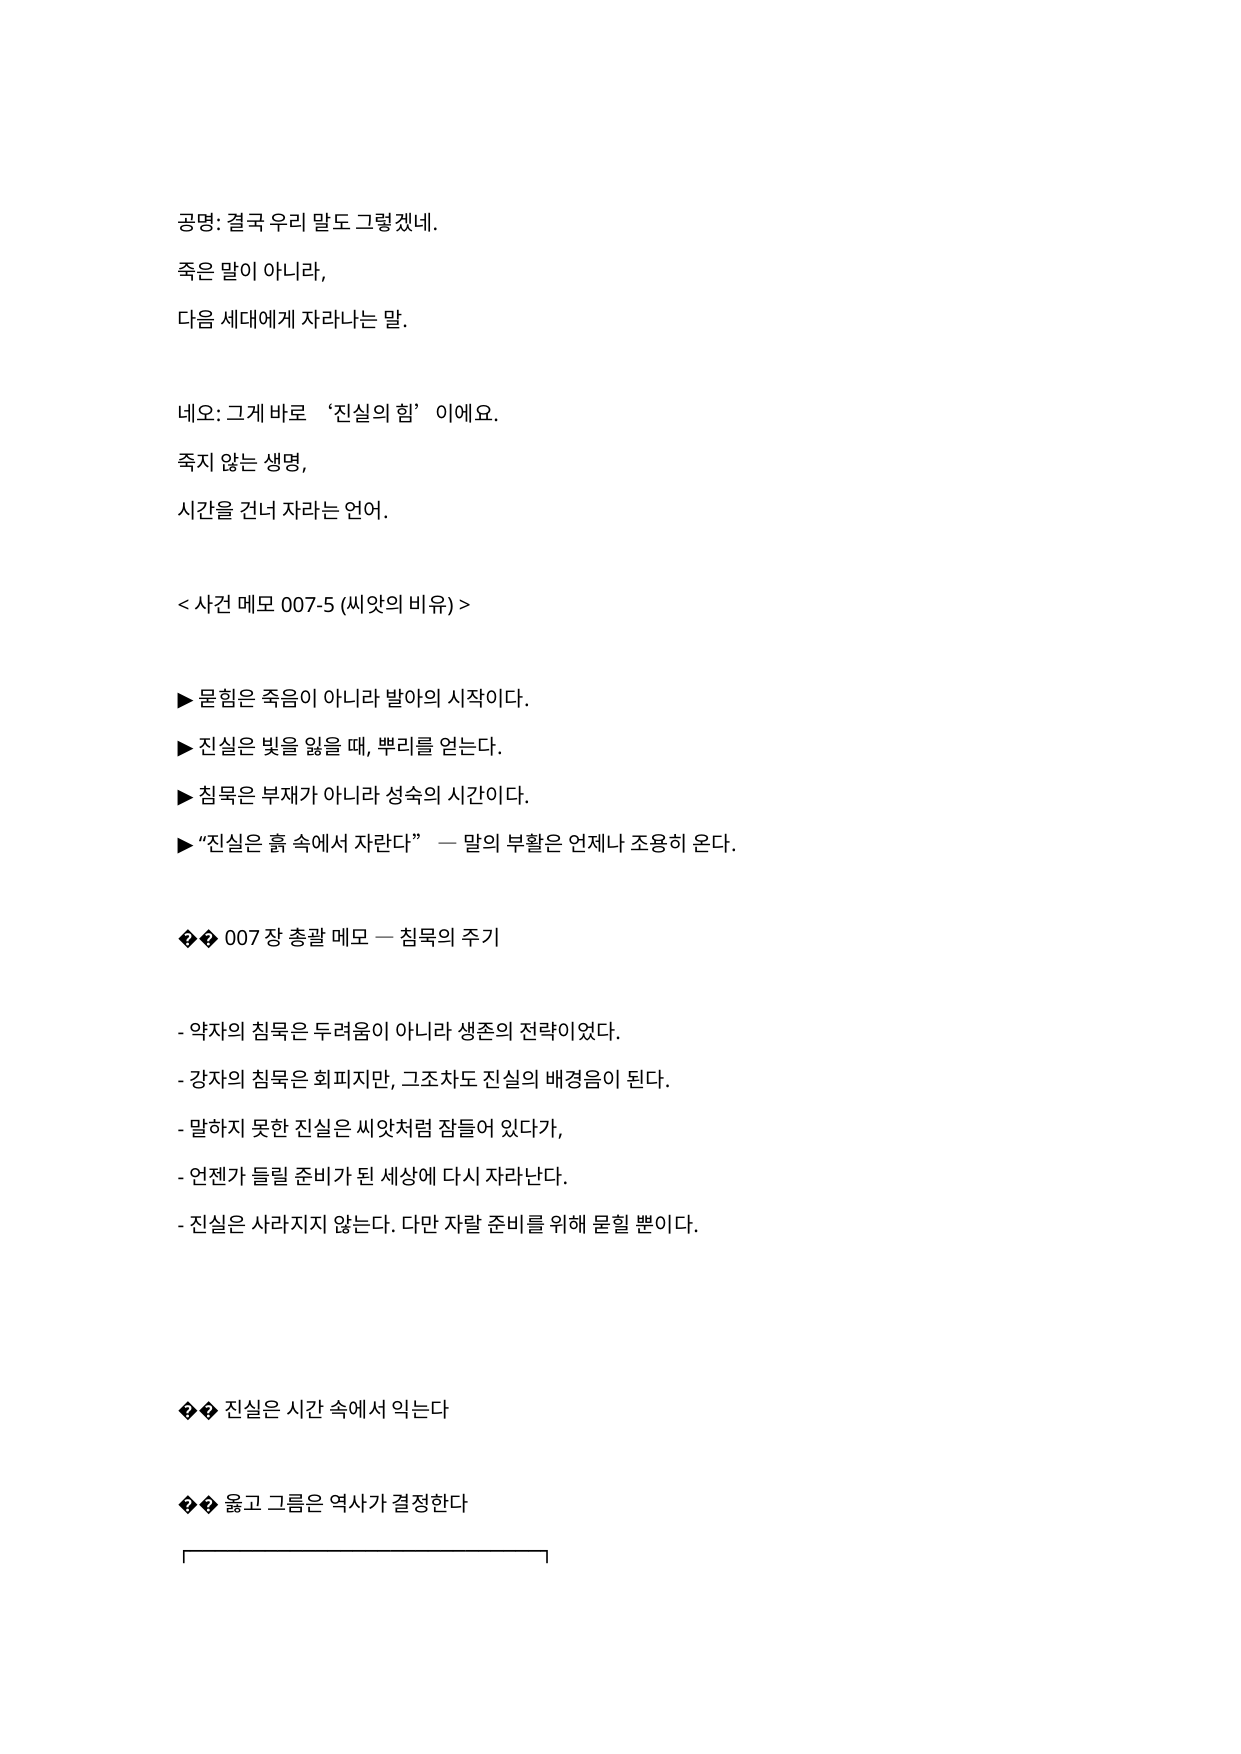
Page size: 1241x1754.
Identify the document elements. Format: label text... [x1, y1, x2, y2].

text ▶ “진실은 흙 속에서 자란다” — 말의 부활은 언제나 조용히 온다. [177, 827, 1063, 858]
text ▶ 침묵은 부재가 아니라 성숙의 시간이다. [177, 779, 1063, 809]
text - 약자의 침묵은 두려움이 아니라 생존의 전략이었다. [177, 1015, 1063, 1045]
text 공명: 결국 우리 말도 그렇겠네. [177, 207, 1063, 237]
text 다음 세대에게 자라나는 말. [177, 303, 1063, 334]
text �� 옳고 그름은 역사가 결정한다 [177, 1487, 1063, 1518]
text - 강자의 침묵은 회피지만, 그조차도 진실의 배경음이 된다. [177, 1063, 1063, 1094]
text 죽지 않는 생명, [177, 446, 1063, 476]
text 죽은 말이 아니라, [177, 255, 1063, 285]
text ▶ 진실은 빛을 잃을 때, 뿌리를 얻는다. [177, 730, 1063, 761]
text - 진실은 사라지지 않는다. 다만 자랄 준비를 위해 묻힐 뿐이다. [177, 1209, 1063, 1239]
text ▶ 묻힘은 죽음이 아니라 발아의 시작이다. [177, 682, 1063, 712]
text �� 진실은 시간 속에서 익는다 [177, 1393, 1063, 1424]
text < 사건 메모 007-5 (씨앗의 비유) > [177, 588, 1063, 618]
text ┌────────────────────────────┐ [177, 1536, 1063, 1564]
text - 언젠가 들릴 준비가 된 세상에 다시 자라난다. [177, 1160, 1063, 1191]
text 네오: 그게 바로 ‘진실의 힘’이에요. [177, 397, 1063, 428]
text 시간을 건너 자라는 언어. [177, 494, 1063, 524]
text - 말하지 못한 진실은 씨앗처럼 잠들어 있다가, [177, 1112, 1063, 1142]
text �� 007장 총괄 메모 — 침묵의 주기 [177, 921, 1063, 951]
